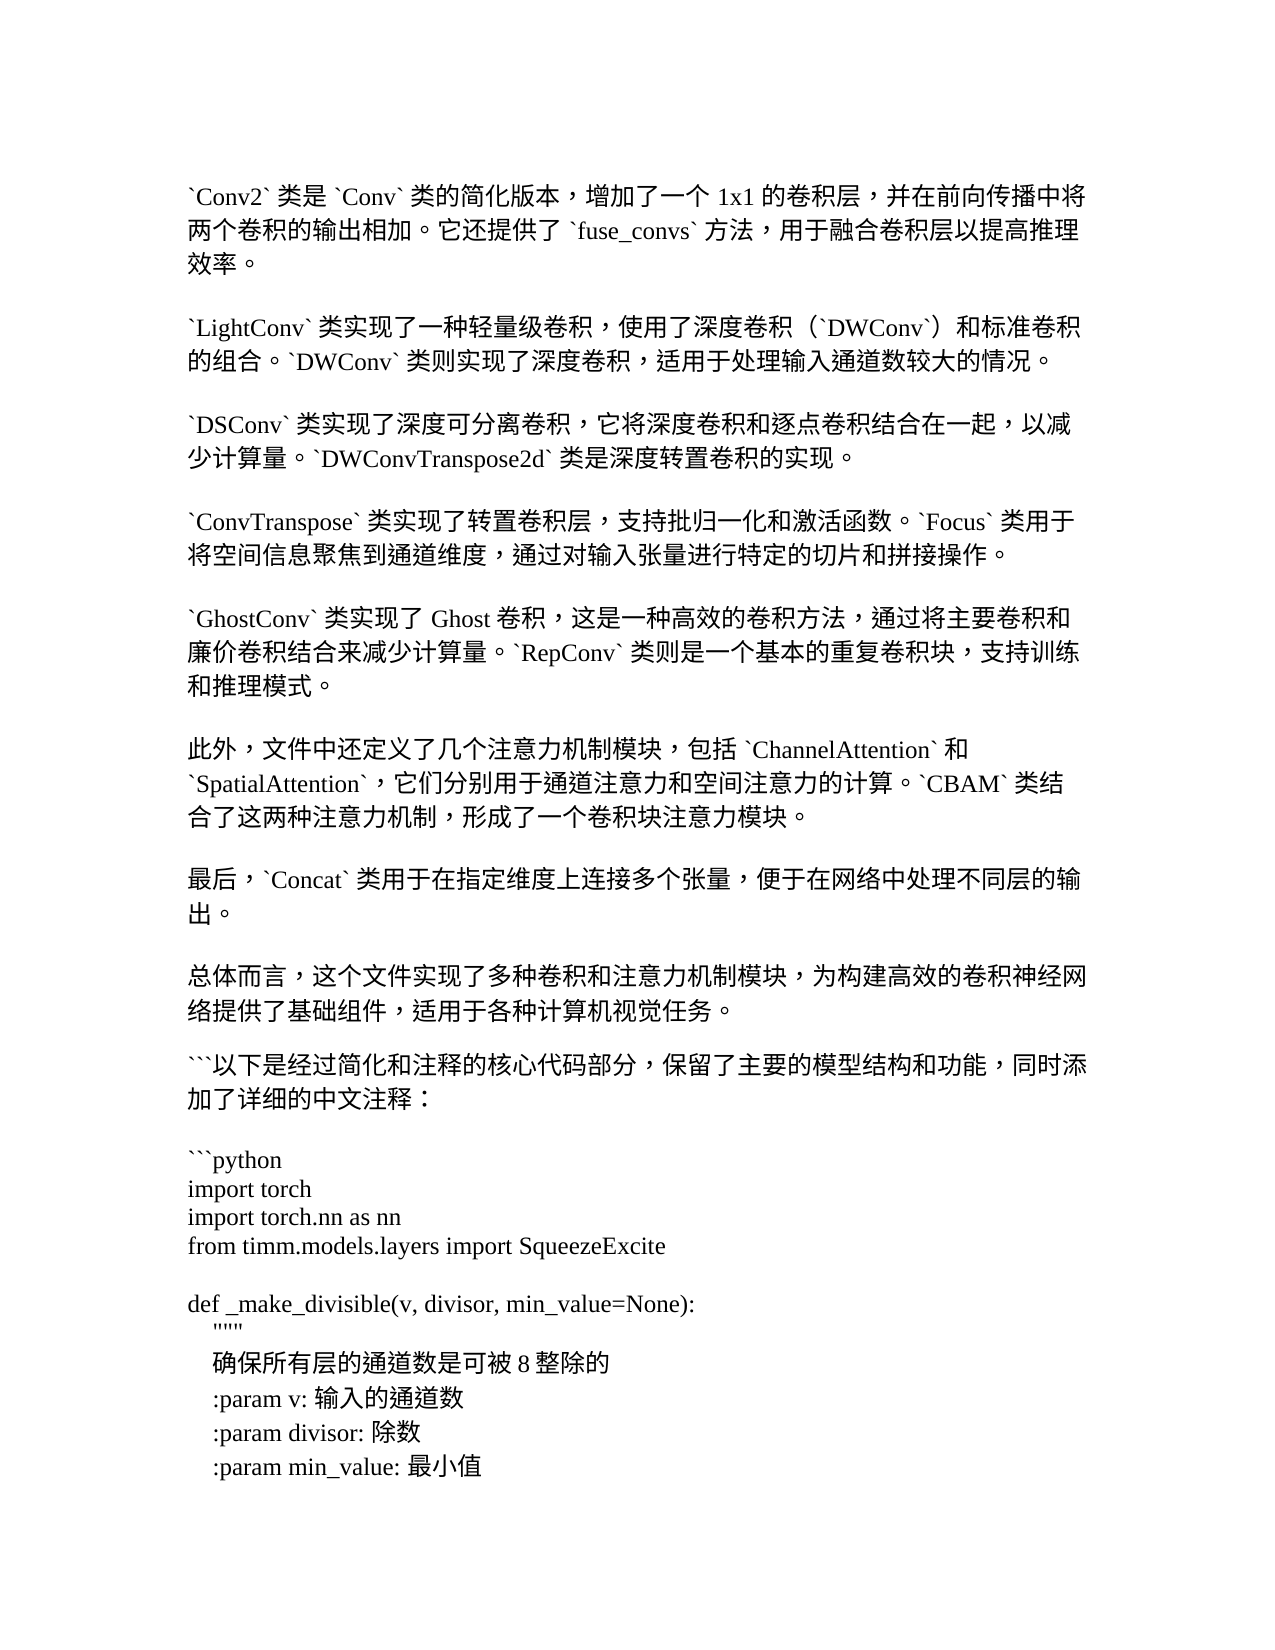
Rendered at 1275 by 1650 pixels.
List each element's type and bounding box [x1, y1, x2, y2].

text [187, 1048, 1087, 1482]
text [187, 150, 1087, 1027]
